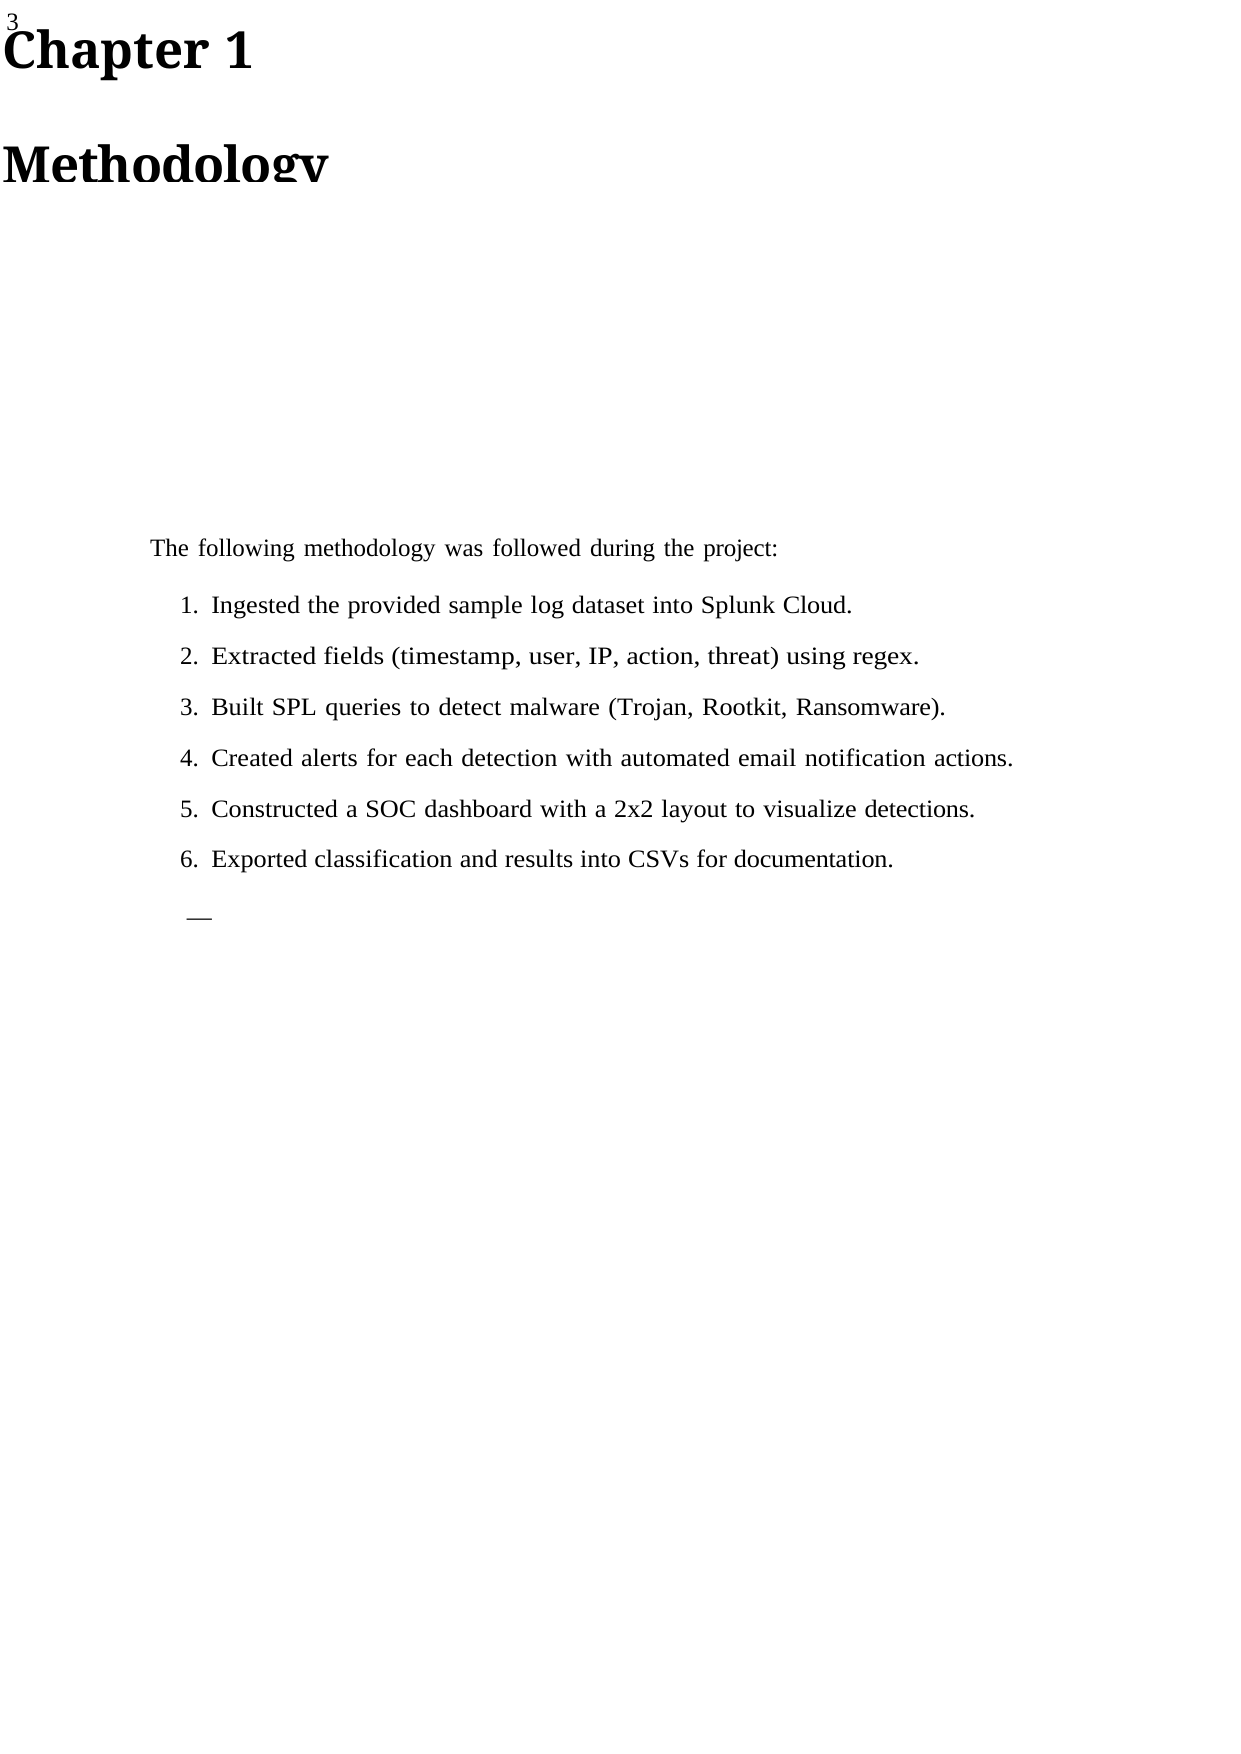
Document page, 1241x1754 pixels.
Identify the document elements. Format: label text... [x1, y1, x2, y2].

text — [187, 902, 1226, 930]
list Extracted fields (timestamp, user, IP, action, threat) using regex. [180, 641, 1226, 670]
text The following methodology was followed during the project: [150, 533, 1226, 562]
list Created alerts for each detection with automated email notification actions. [180, 743, 1226, 772]
list Built SPL queries to detect malware (Trojan, Rootkit, Ransomware). [180, 692, 1226, 721]
list Exported classification and results into CSVs for documentation. [180, 844, 1226, 873]
list Ingested the provided sample log dataset into Splunk Cloud. [180, 590, 1226, 619]
list Constructed a SOC dashboard with a 2x2 layout to visualize detections. [180, 794, 1226, 822]
